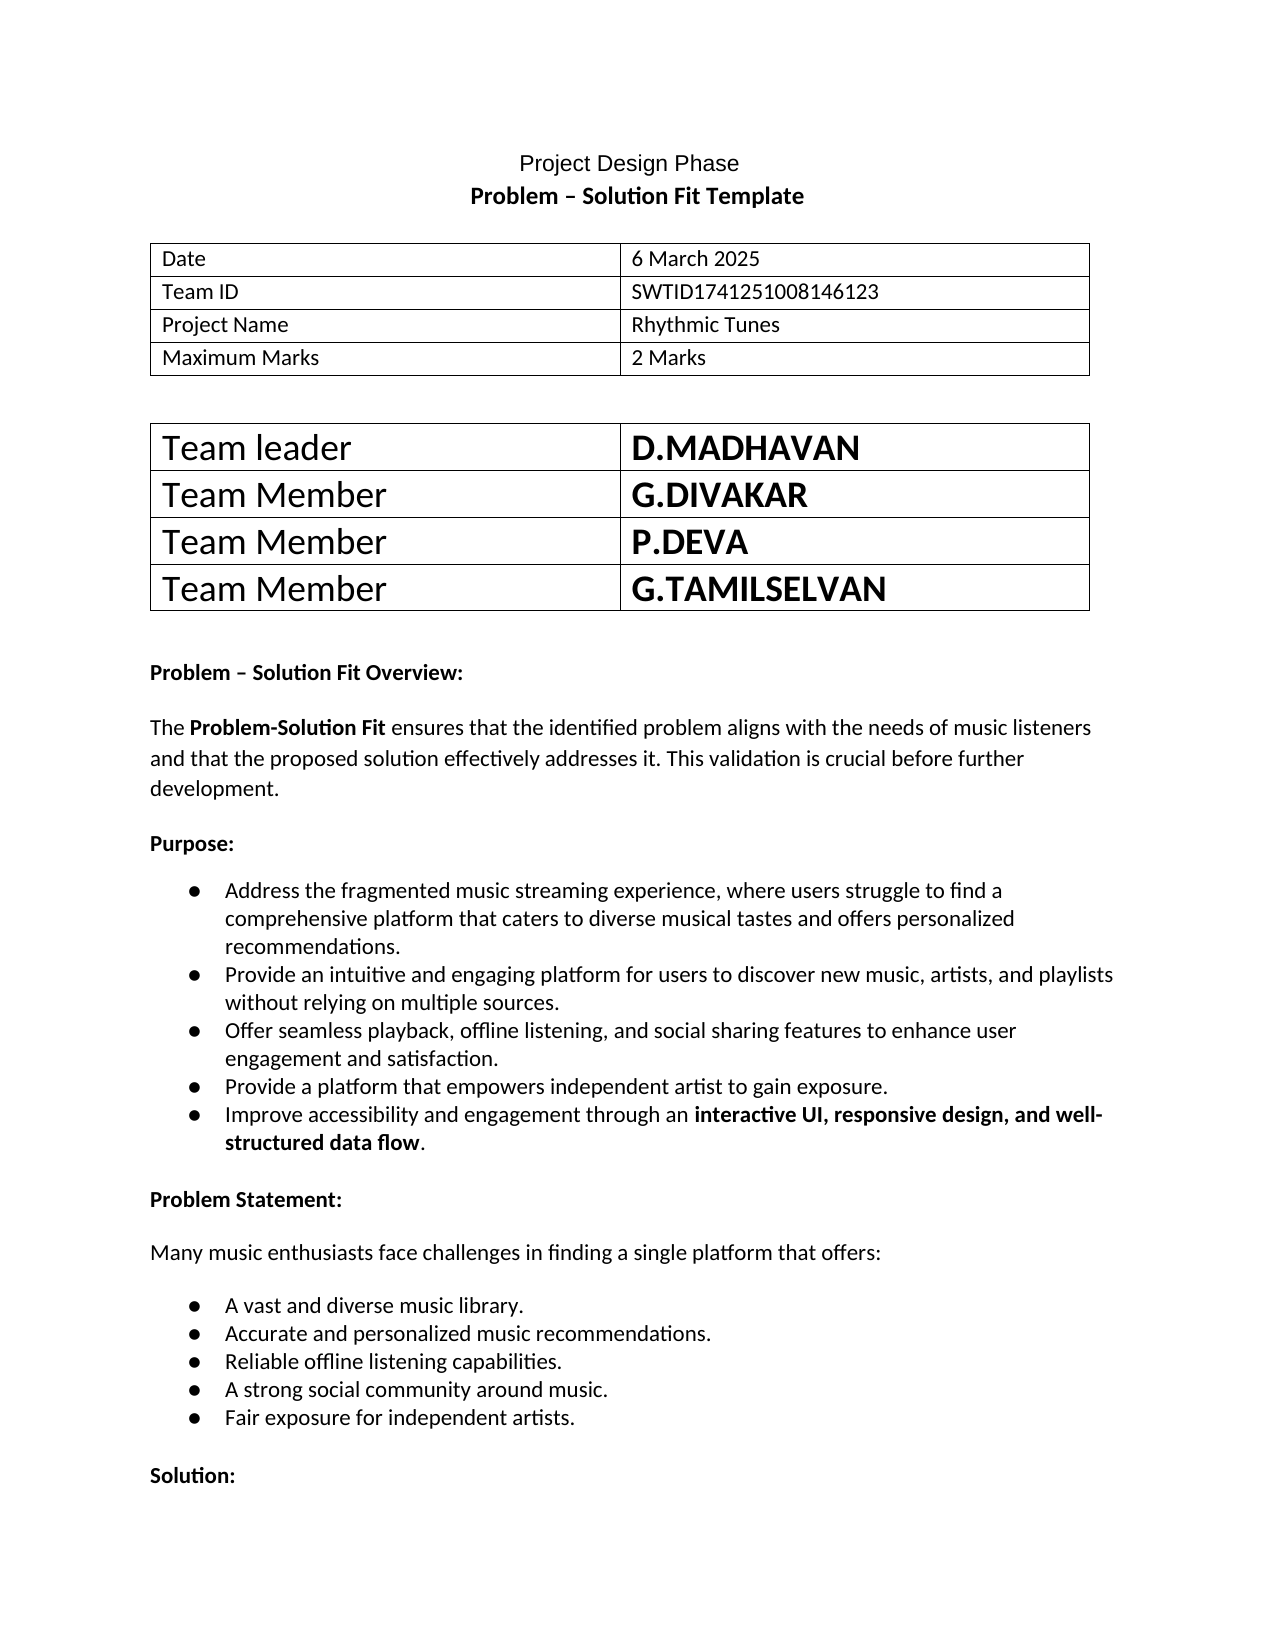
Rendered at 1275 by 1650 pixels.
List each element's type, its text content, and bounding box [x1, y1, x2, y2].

table_cell SWTID1741251008146123 [621, 277, 1089, 309]
table_header Team leader [151, 424, 620, 470]
list A vast and diverse music library. [187, 1291, 1125, 1319]
list Improve accessibility and engagement through an interactive UI, responsive design, and well-structured data flow. [187, 1100, 1125, 1156]
table_cell G.TAMILSELVAN [621, 565, 1089, 610]
table_cell Team Member [151, 471, 620, 517]
list Provide an intuitive and engaging platform for users to discover new music, artists, and playlists without relying on multiple sources. [187, 960, 1125, 1016]
table_header D.MADHAVAN [621, 424, 1089, 470]
table_cell G.DIVAKAR [621, 471, 1089, 517]
table_cell 2 Marks [621, 343, 1089, 375]
table_header Date [151, 244, 620, 276]
list Reliable offline listening capabilities. [187, 1347, 1125, 1376]
list Address the fragmented music streaming experience, where users struggle to find a comprehensive platform that caters to diverse musical tastes and offers personalized recommendations. [187, 876, 1125, 960]
text The Problem-Solution Fit ensures that the identified problem aligns with the needs of music listeners and that the proposed solution effectively addresses it. This validation is crucial before further development. [150, 713, 1125, 802]
text Purpose: [150, 829, 1125, 857]
list Accurate and personalized music recommendations. [187, 1319, 1125, 1347]
subtitle Solution: [150, 1461, 1125, 1489]
list Offer seamless playback, offline listening, and social sharing features to enhance user engagement and satisfaction. [187, 1016, 1125, 1072]
table_cell P.DEVA [621, 518, 1089, 563]
text Project Design Phase [150, 150, 1125, 176]
table_cell Team Member [151, 565, 620, 610]
table_cell Team Member [151, 518, 620, 563]
text Many music enthusiasts face challenges in finding a single platform that offers: [150, 1238, 1125, 1266]
subtitle Problem Statement: [150, 1185, 1125, 1213]
text Problem – Solution Fit Overview: [150, 658, 1125, 686]
table_cell Team ID [151, 277, 620, 309]
table_cell Project Name [151, 310, 620, 342]
list A strong social community around music. [187, 1376, 1125, 1403]
text Problem – Solution Fit Template [150, 180, 1125, 211]
list Provide a platform that empowers independent artist to gain exposure. [187, 1072, 1125, 1100]
list Fair exposure for independent artists. [187, 1403, 1125, 1432]
table_cell Maximum Marks [151, 343, 620, 375]
table_cell Rhythmic Tunes [621, 310, 1089, 342]
table_header 6 March 2025 [621, 244, 1089, 276]
